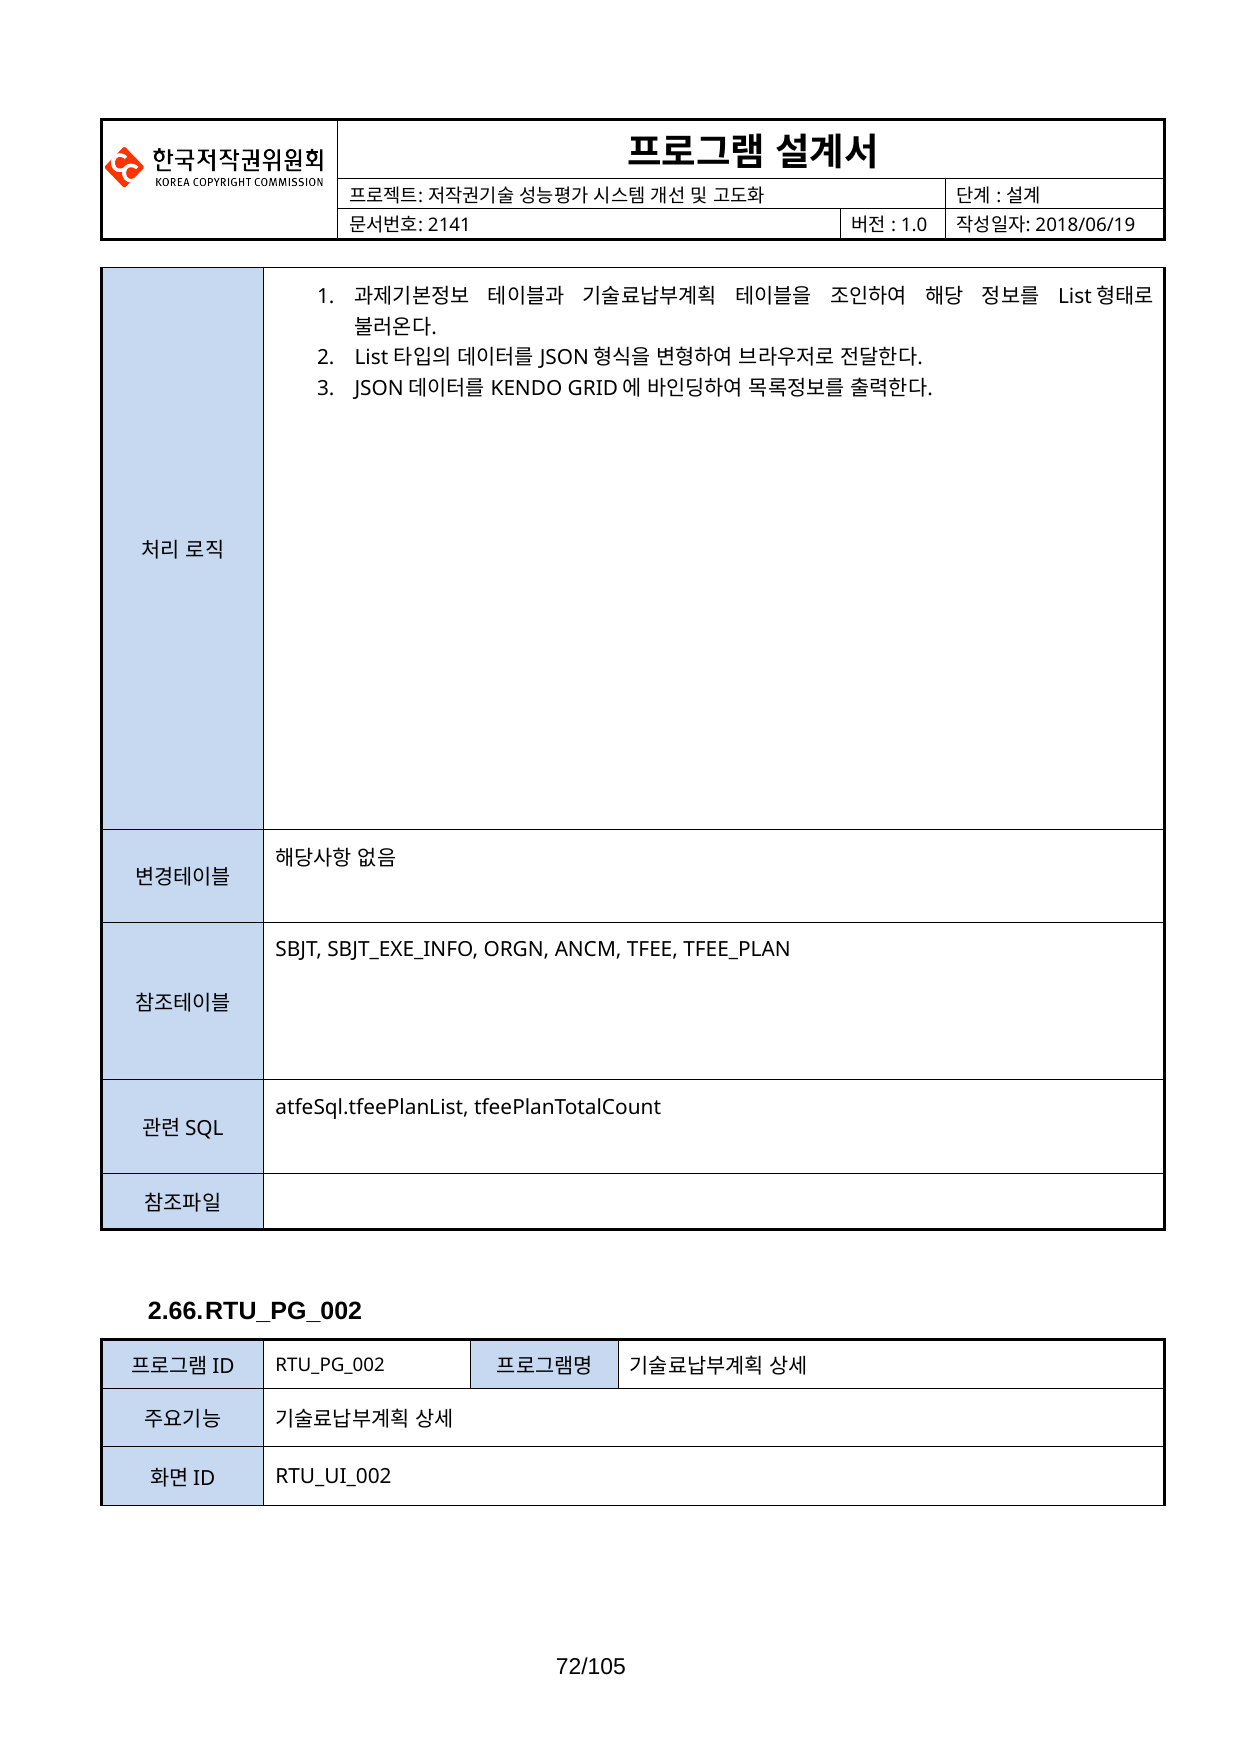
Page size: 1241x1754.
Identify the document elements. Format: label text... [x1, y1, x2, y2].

table_header RTU_PG_002 [264, 1341, 470, 1388]
table_cell [264, 1174, 1163, 1228]
table_cell 과제기본정보 테이블과 기술료납부계획 테이블을 조인하여 해당 정보를 List형태로 불러온다. List 타입의 데이터를 JSON형식을 변형하여 브라우저로 전달한다. JSON데이터를 KENDO GRID에 바인딩하여 목록정보를 출력한다. [264, 268, 1163, 829]
subtitle RTU_PG_002 [148, 1296, 1092, 1325]
table_cell 처리 로직 [103, 268, 263, 829]
table_header 프로그램ID [103, 1341, 263, 1388]
table_header 기술료납부계획 상세 [619, 1341, 1163, 1388]
table_cell 참조파일 [103, 1174, 263, 1228]
table_cell 변경테이블 [103, 830, 263, 922]
table_cell 화면ID [103, 1447, 263, 1505]
table_cell 주요기능 [103, 1389, 263, 1446]
table_cell 참조테이블 [103, 923, 263, 1079]
table_cell 해당사항 없음 [264, 830, 1163, 922]
picture [101, 141, 327, 192]
table_cell 기술료납부계획 상세 [264, 1389, 1163, 1446]
table_header 프로그램명 [471, 1341, 618, 1388]
table_cell atfeSql.tfeePlanList, tfeePlanTotalCount [264, 1080, 1163, 1173]
table_cell SBJT, SBJT_EXE_INFO, ORGN, ANCM, TFEE, TFEE_PLAN [264, 923, 1163, 1079]
table_cell RTU_UI_002 [264, 1447, 1163, 1505]
table_cell 관련SQL [103, 1080, 263, 1173]
